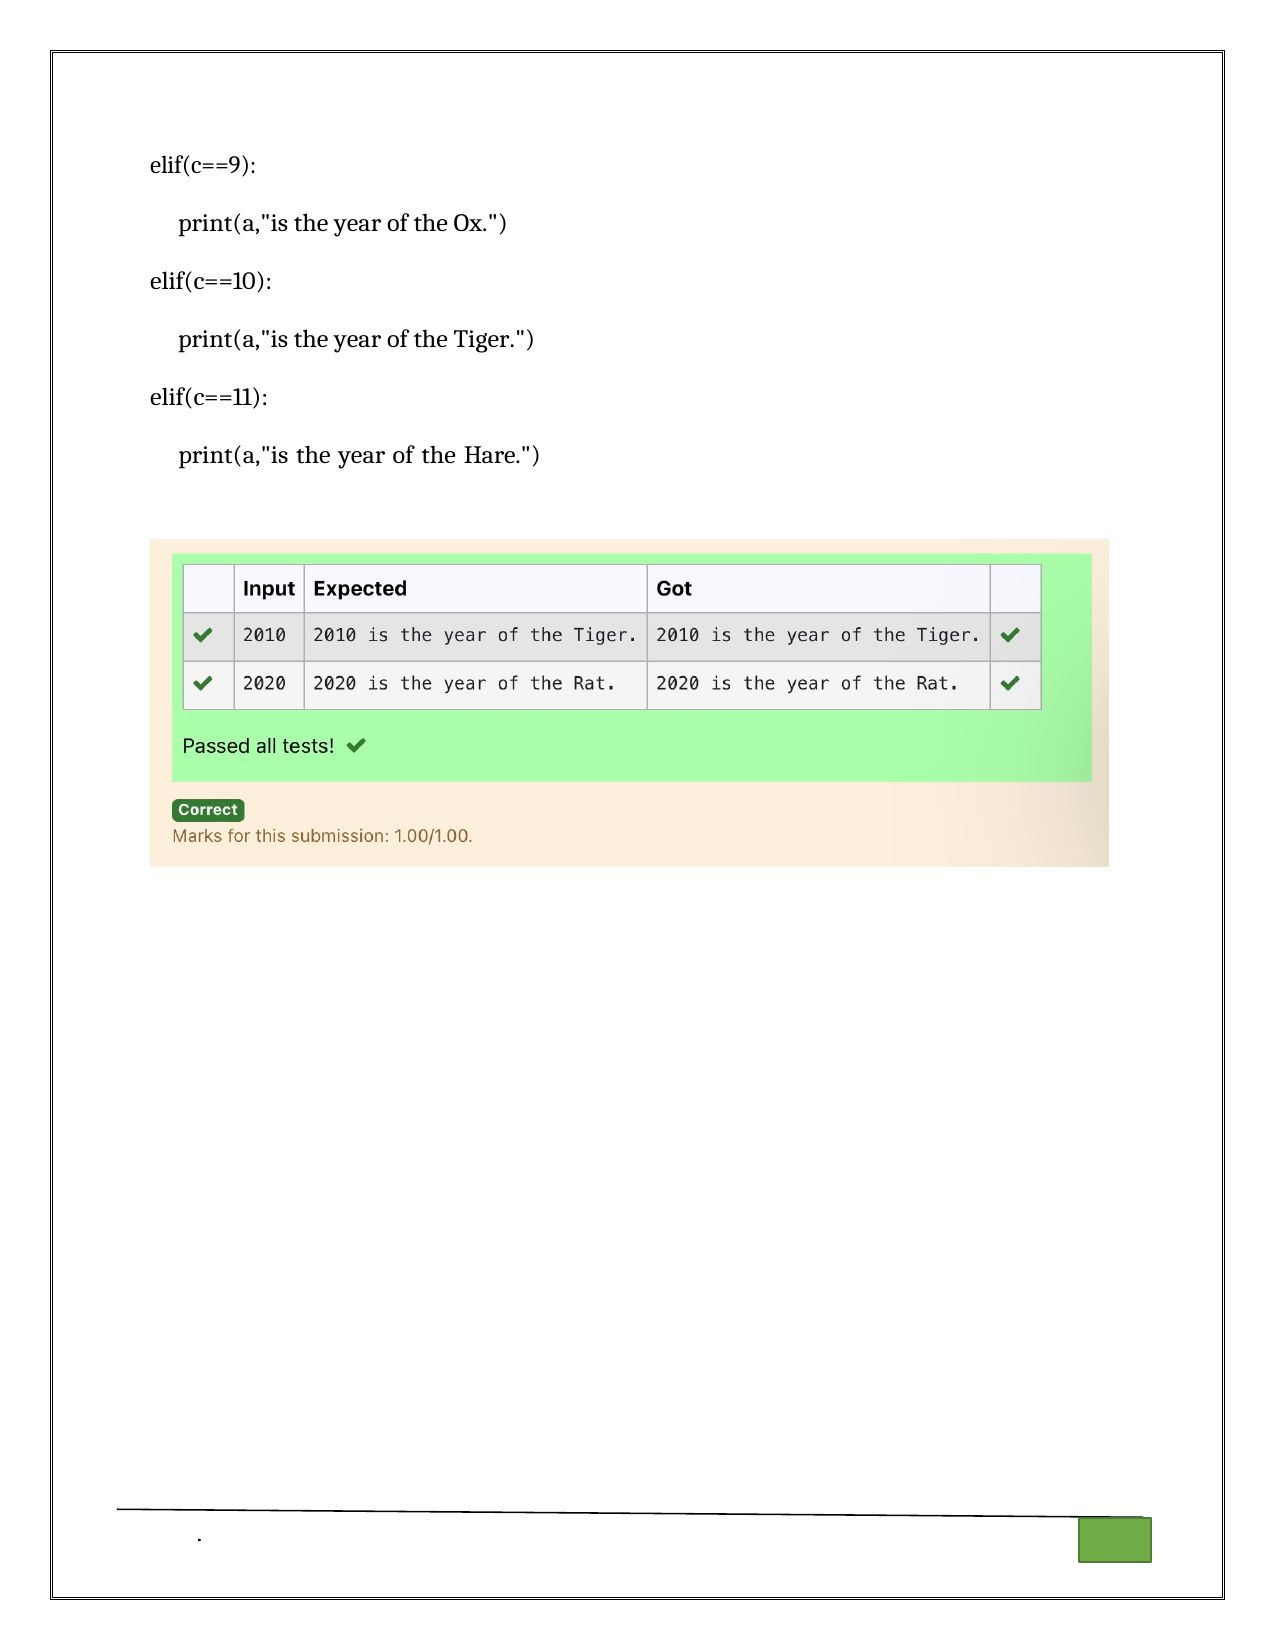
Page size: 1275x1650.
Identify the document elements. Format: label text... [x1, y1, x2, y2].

text print(a,"is the year of the Hare.") [178, 440, 1162, 469]
text print(a,"is the year of the Tiger.") elif(c==11): [150, 325, 623, 411]
text elif(c==9): [150, 151, 1162, 180]
picture [150, 539, 1110, 867]
text print(a,"is the year of the Ox.") elif(c==10): [150, 209, 544, 296]
